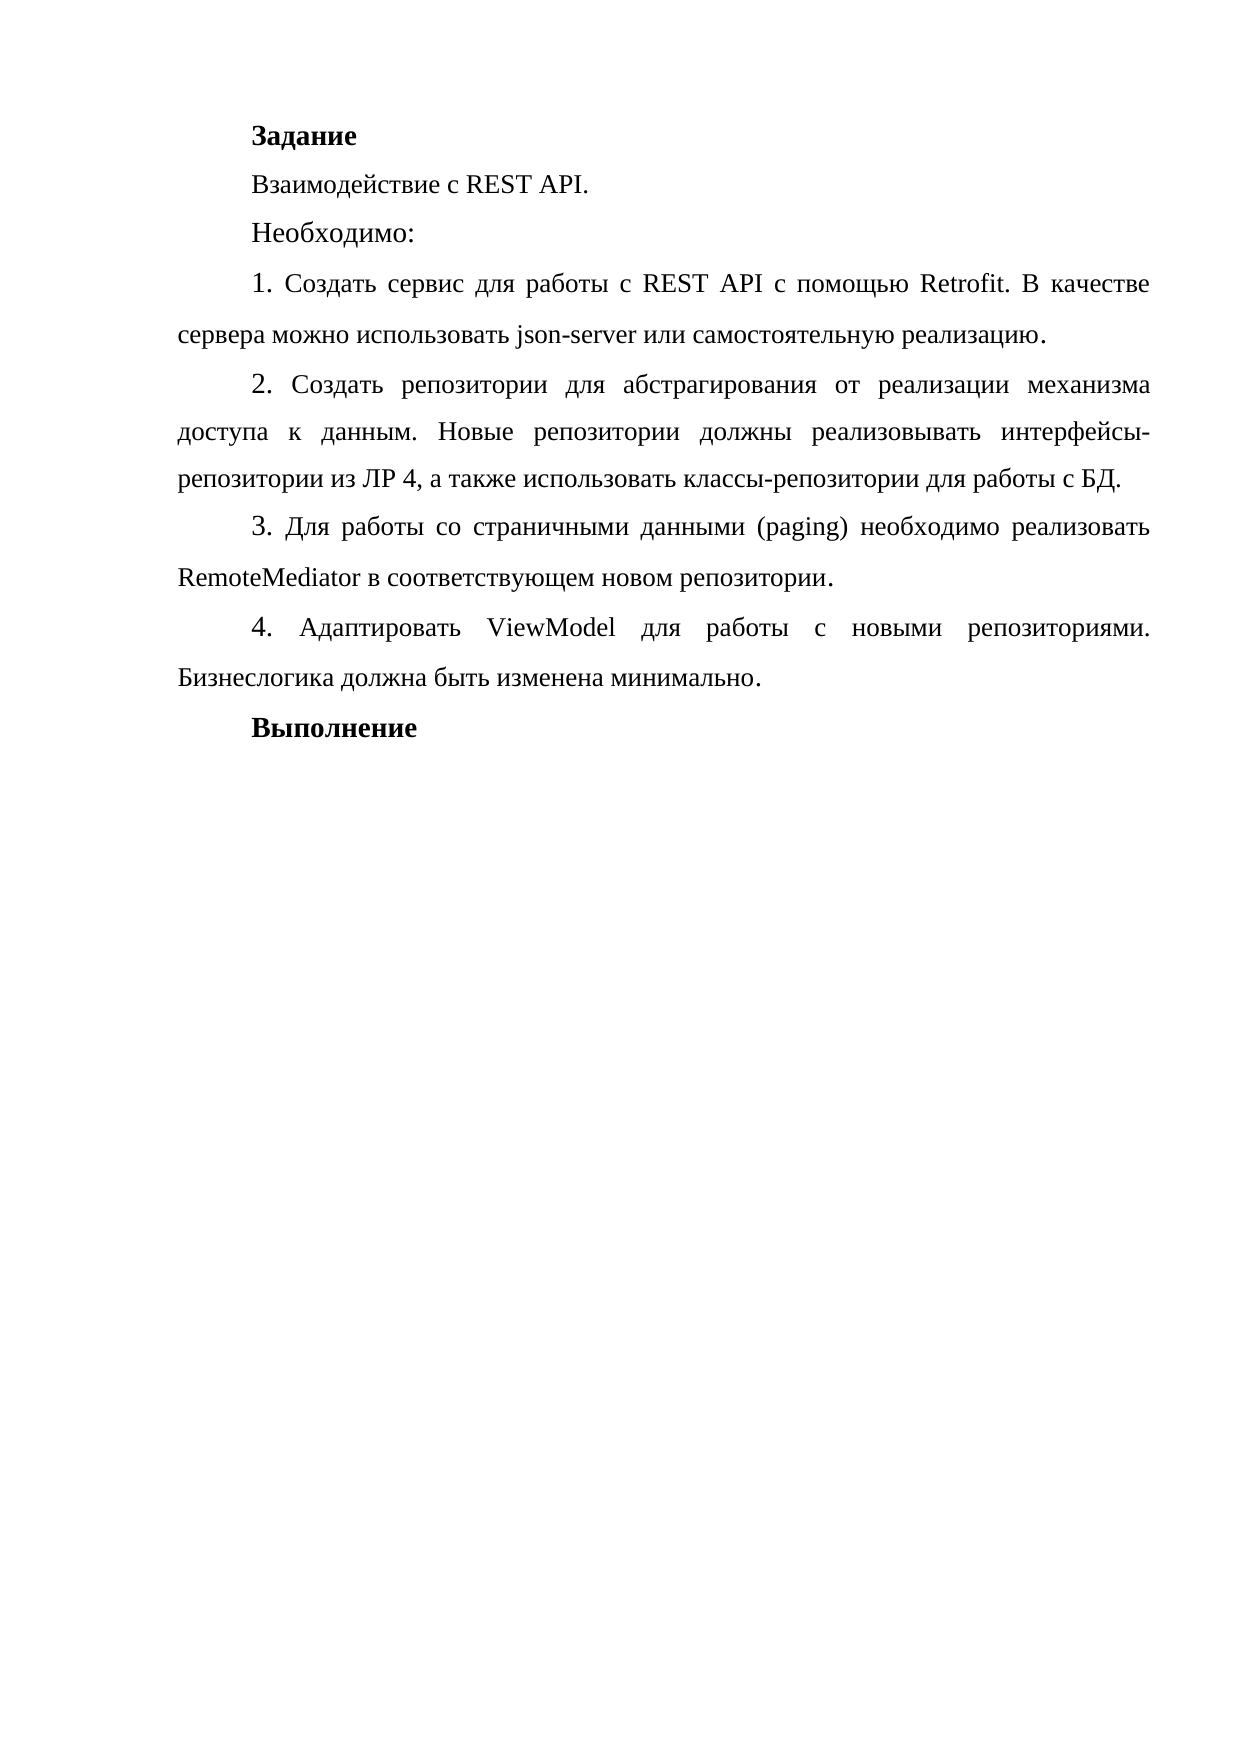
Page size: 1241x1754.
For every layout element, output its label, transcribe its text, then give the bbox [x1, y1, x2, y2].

text 1. Создать сервис для работы с REST API с помощью Retrofit. В качестве сервера можно использовать json-server или самостоятельную реализацию. [177, 265, 1152, 349]
text Выполнение [177, 710, 1152, 743]
text 2. Создать репозитории для абстрагирования от реализации механизма доступа к данным. Новые репозитории должны реализовывать интерфейсы-репозитории из ЛР 4, а также использовать классы-репозитории для работы с БД. [177, 366, 1152, 493]
text Задание [177, 118, 1152, 152]
text Необходимо: [177, 215, 1152, 249]
text Взаимодействие с REST API. [177, 168, 1152, 199]
text 4. Адаптировать ViewModel для работы с новыми репозиториями. Бизнеслогика должна быть изменена минимально. [177, 609, 1152, 693]
text 3. Для работы со страничными данными (paging) необходимо реализовать RemoteMediator в соответствующем новом репозитории. [177, 508, 1152, 592]
